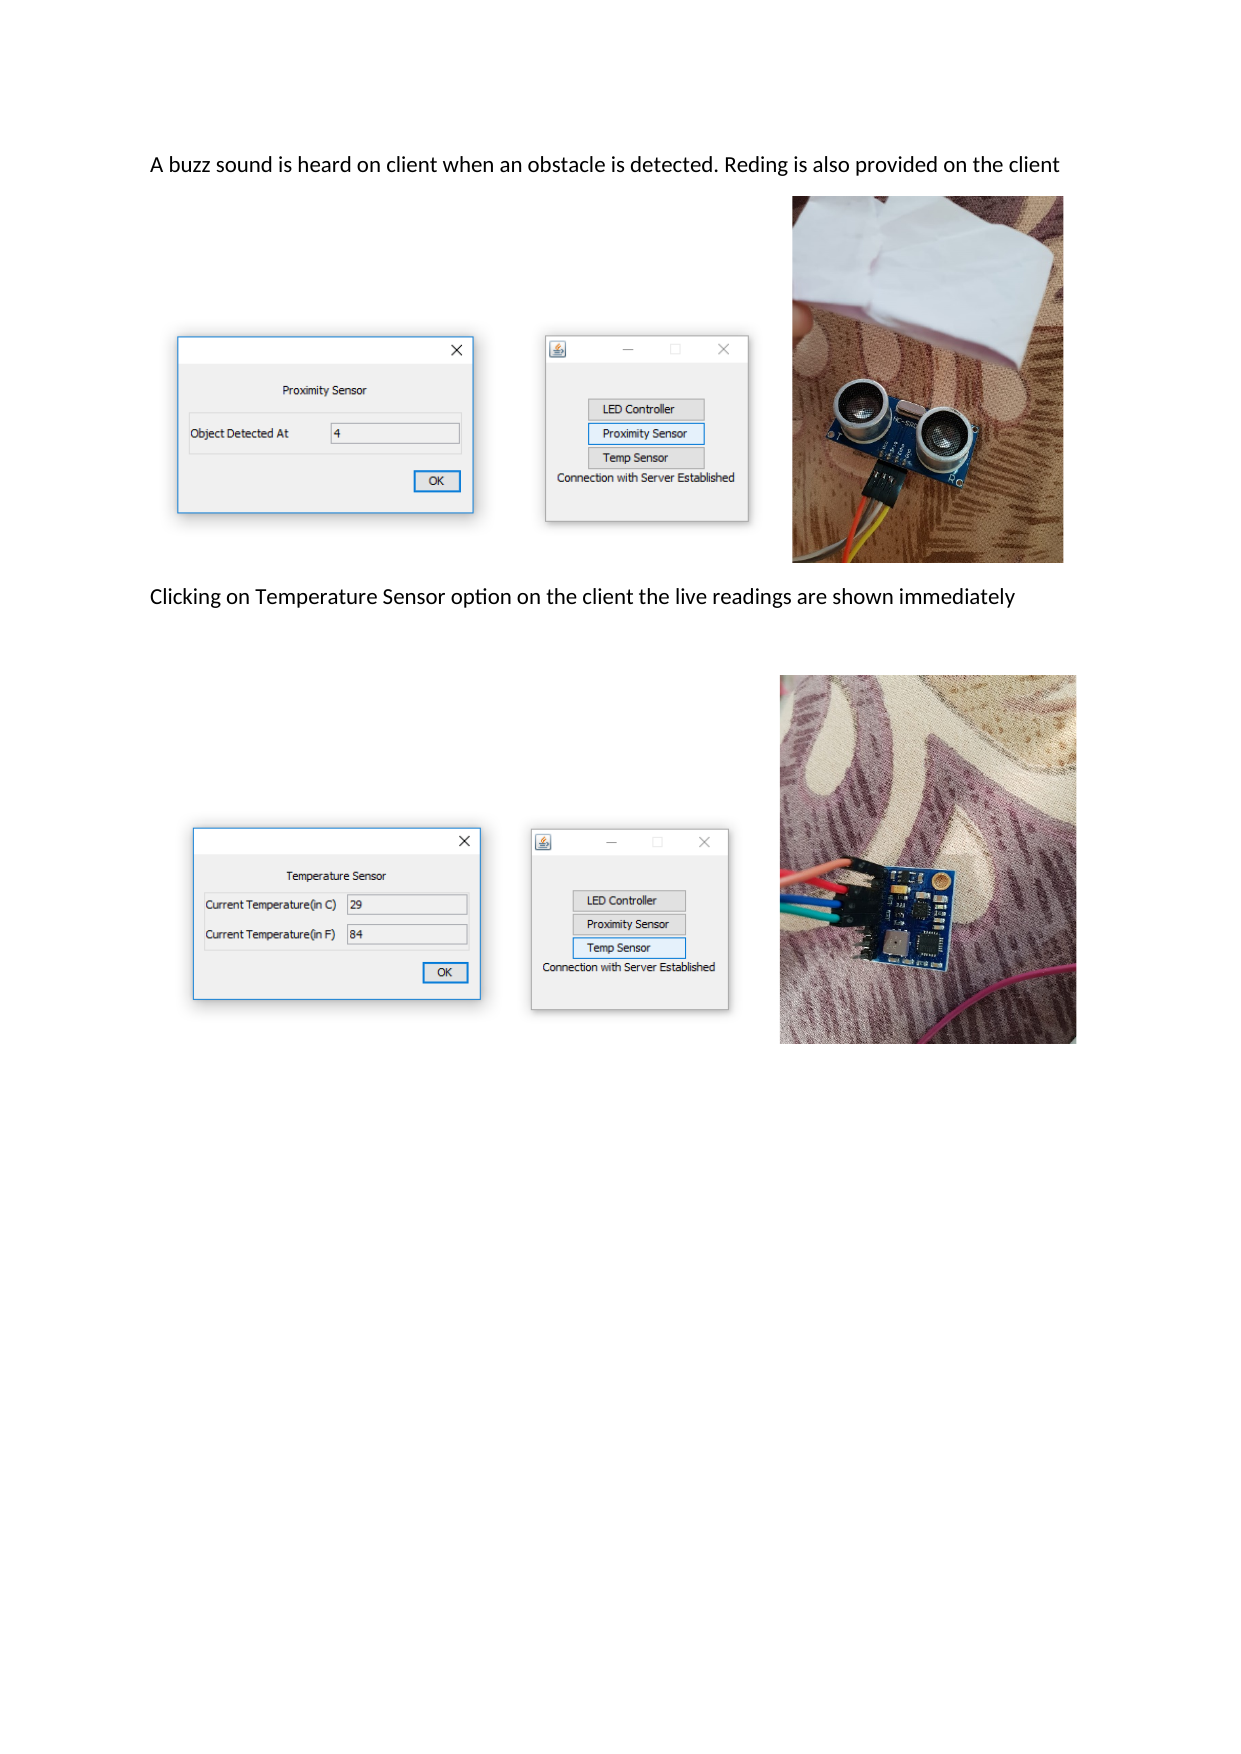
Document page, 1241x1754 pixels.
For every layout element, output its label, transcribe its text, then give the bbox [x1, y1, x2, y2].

text Clicking on Temperature Sensor option on the client the live readings are shown immediately [150, 582, 1090, 610]
picture [150, 196, 1064, 563]
text A buzz sound is heard on client when an obstacle is detected. Reding is also provided on the client [150, 150, 1090, 178]
picture [150, 675, 1077, 1044]
